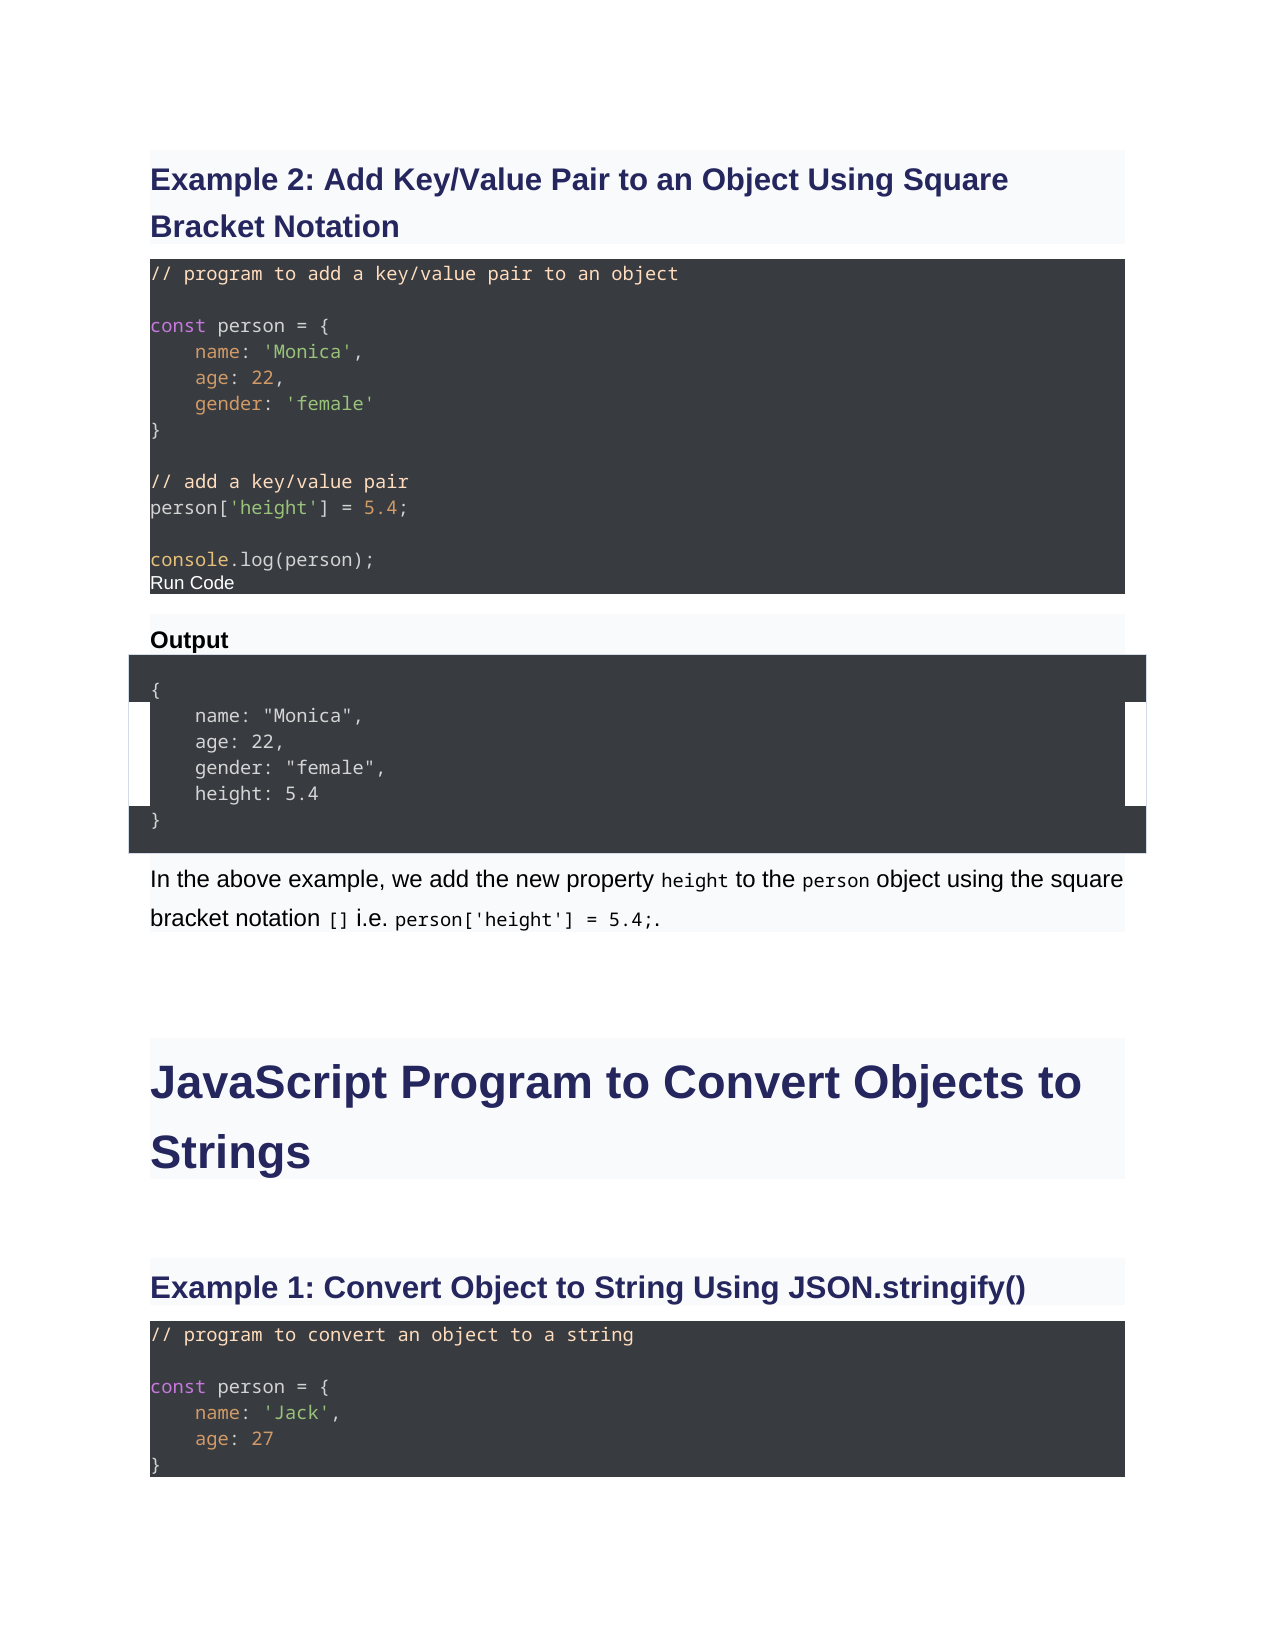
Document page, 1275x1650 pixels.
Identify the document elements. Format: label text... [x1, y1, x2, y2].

text gender: 'female' [150, 390, 1125, 416]
subtitle JavaScript Program to Convert Objects to Strings [150, 1038, 1125, 1179]
text const person = { [150, 312, 1125, 338]
text Output [150, 614, 1125, 654]
text } [129, 784, 1146, 853]
text gender: "female", [150, 754, 1125, 780]
text // program to convert an object to a string [150, 1321, 1125, 1347]
text In the above example, we add the new property height to the person object using the square bracket notation [] i.e. person['height'] = 5.4;. [150, 854, 1125, 932]
text name: 'Monica', [150, 338, 1125, 364]
text age: 22, [150, 364, 1125, 390]
text name: 'Jack', [150, 1399, 1125, 1425]
text } [150, 1451, 1125, 1477]
text Run Code [150, 572, 1125, 594]
text // add a key/value pair [150, 468, 1125, 494]
text const person = { [150, 1373, 1125, 1399]
text Example 2: Add Key/Value Pair to an Object Using Square Bracket Notation [150, 150, 1125, 244]
text { [129, 655, 1146, 702]
text age: 22, [150, 728, 1125, 754]
text age: 27 [150, 1425, 1125, 1451]
text person['height'] = 5.4; [150, 494, 1125, 520]
text console.log(person); [150, 546, 1125, 572]
text } [150, 416, 1125, 442]
text // program to add a key/value pair to an object [150, 259, 1125, 286]
text name: "Monica", [150, 702, 1125, 728]
text Example 1: Convert Object to String Using JSON.stringify() [150, 1258, 1125, 1305]
